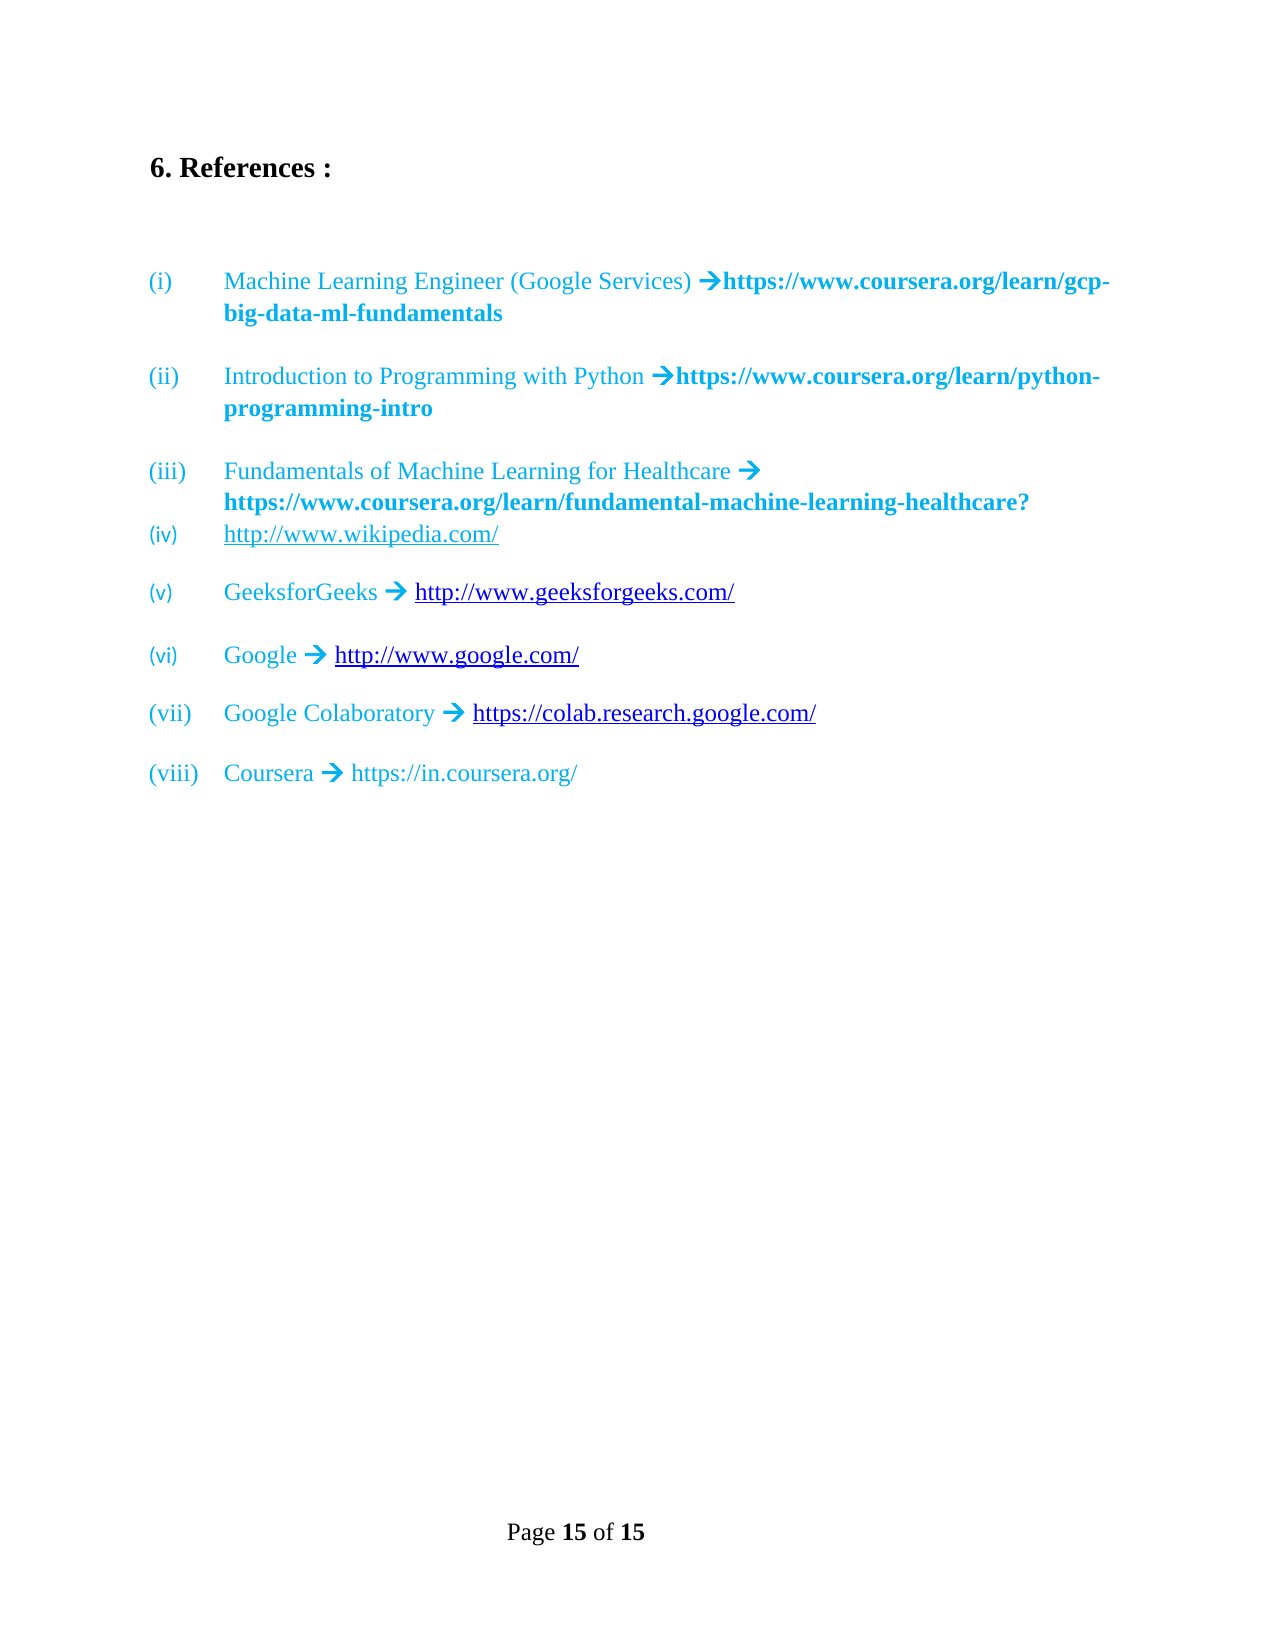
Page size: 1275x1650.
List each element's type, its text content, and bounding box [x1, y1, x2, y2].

list Introduction to Programming with Python https://www.coursera.org/learn/python-programming-intro [148, 361, 1121, 421]
list http://www.wikipedia.com/ [148, 519, 1121, 548]
list GeeksforGeeks http://www.geeksforgeeks.com/ [148, 577, 1121, 606]
list Coursera https://in.coursera.org/ [148, 758, 1121, 787]
list Machine Learning Engineer (Google Services) https://www.coursera.org/learn/gcp-big-data-ml-fundamentals [148, 266, 1121, 327]
list Fundamentals of Machine Learning for Healthcare https://www.coursera.org/learn/fundamental-machine-learning-healthcare? [148, 456, 1121, 516]
list Google http://www.google.com/ [148, 640, 1121, 669]
list Google Colaboratory https://colab.research.google.com/ [148, 698, 1121, 727]
text 6. References : [150, 150, 1121, 183]
